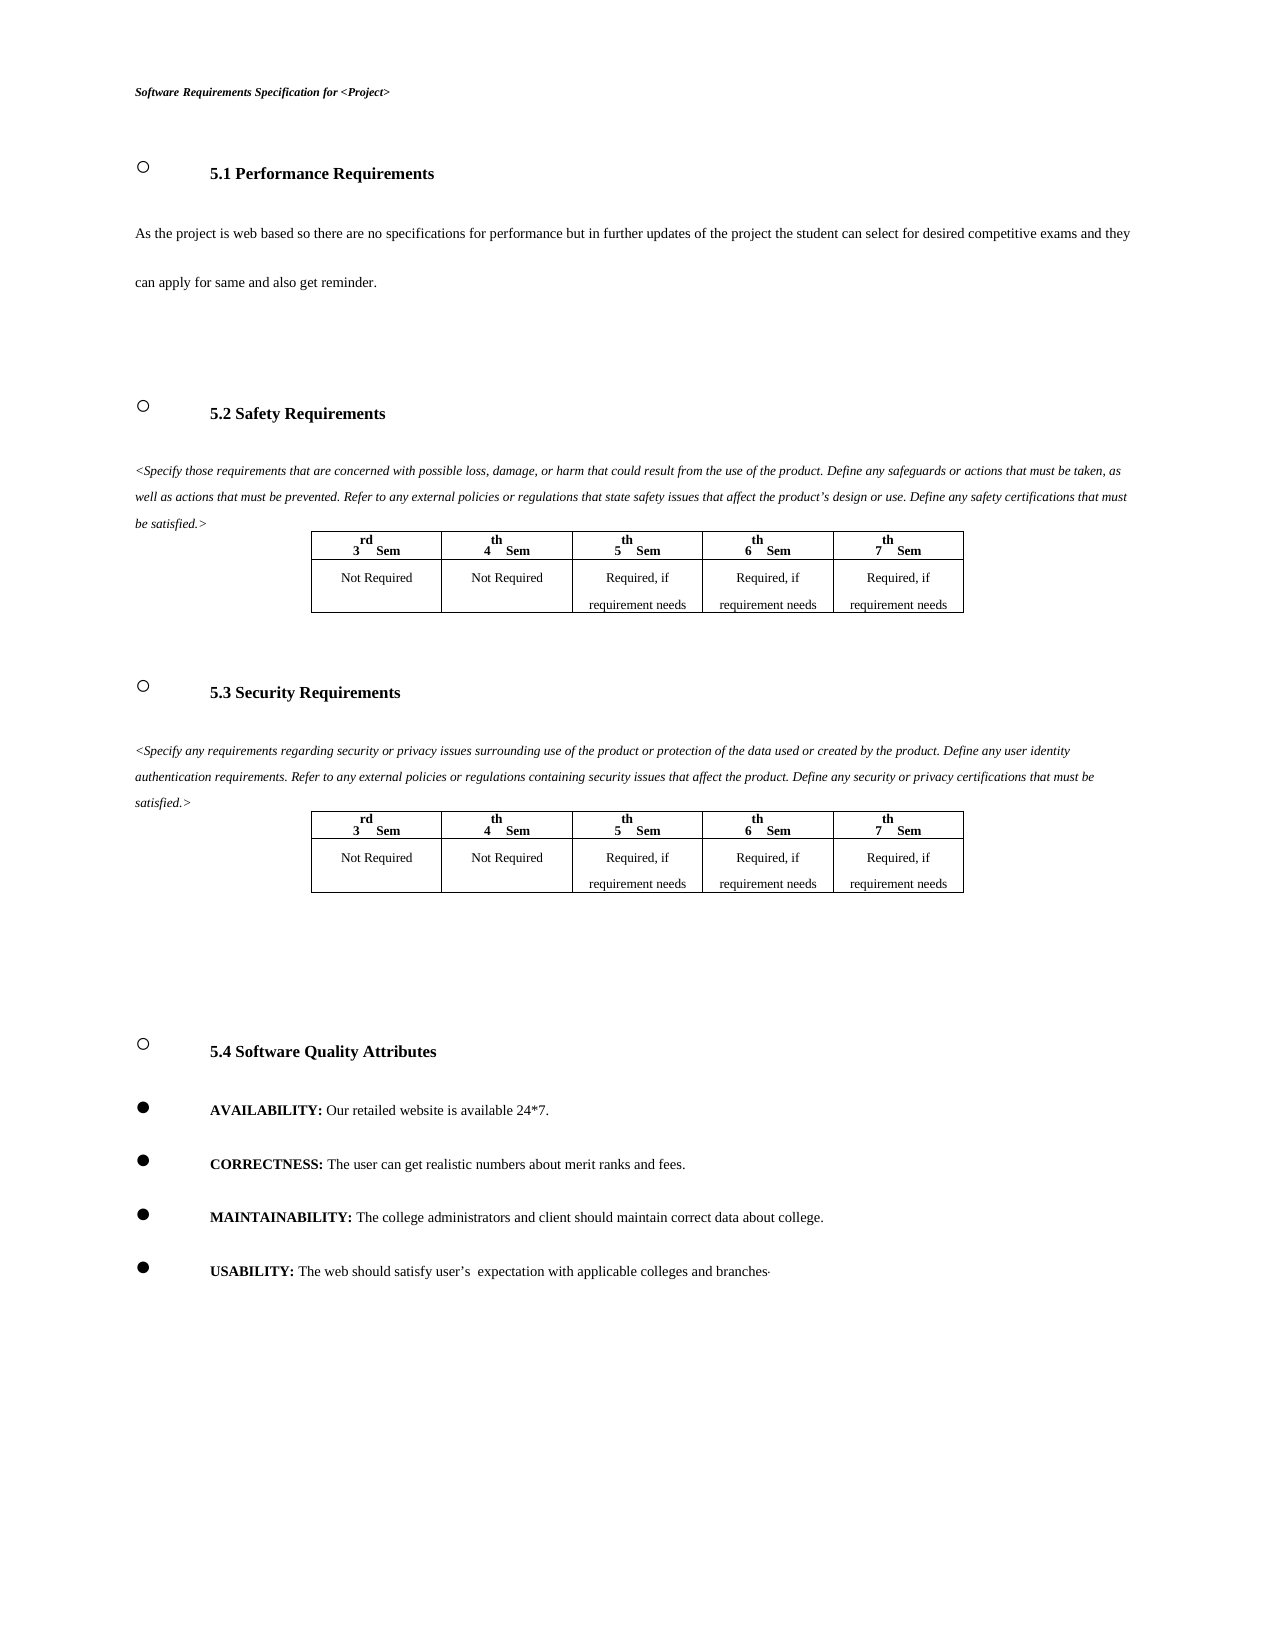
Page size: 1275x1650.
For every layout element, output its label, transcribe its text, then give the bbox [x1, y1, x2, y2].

text <Specify those requirements that are concerned with possible loss, damage, or harm that could result from the use of the product. Define any safeguards or actions that must be taken, as well as actions that must be prevented. Refer to any external policies or regulations that state safety issues that affect the product’s design or use. Define any safety certifications that must be satisfied.> [135, 452, 1140, 531]
table_cell Required, if requirement needs [703, 839, 833, 892]
subtitle 5.3 Security Requirements [135, 669, 1140, 702]
table_cell Not Required [312, 560, 441, 612]
table_header 6th Sem [703, 532, 833, 558]
table_cell Required, if requirement needs [834, 839, 963, 892]
table_header 7th Sem [834, 532, 963, 558]
table_cell Required, if requirement needs [573, 560, 702, 612]
list CORRECTNESS: The user can get realistic numbers about merit ranks and fees. [135, 1143, 1140, 1175]
table_cell Not Required [442, 839, 572, 892]
table_cell Not Required [312, 839, 441, 892]
text As the project is web based so there are no specifications for performance but in further updates of the project the student can select for desired competitive exams and they can apply for same and also get reminder. [135, 213, 1140, 291]
list MAINTAINABILITY: The college administrators and client should maintain correct data about college. [135, 1197, 1140, 1228]
table_header 5th Sem [573, 812, 702, 838]
table_header 3rd Sem [312, 532, 441, 558]
table_header 3rd Sem [312, 812, 441, 838]
table_header 7th Sem [834, 812, 963, 838]
table_header 6th Sem [703, 812, 833, 838]
table_header 4th Sem [442, 532, 572, 558]
subtitle 5.2 Safety Requirements [135, 389, 1140, 423]
subtitle 5.4 Software Quality Attributes [135, 1027, 1140, 1061]
table_cell Required, if requirement needs [834, 560, 963, 612]
table_cell Required, if requirement needs [703, 560, 833, 612]
table_cell Required, if requirement needs [573, 839, 702, 892]
table_cell Not Required [442, 560, 572, 612]
text <Specify any requirements regarding security or privacy issues surrounding use of the product or protection of the data used or created by the product. Define any user identity authentication requirements. Refer to any external policies or regulations containing security issues that affect the product. Define any security or privacy certifications that must be satisfied.> [135, 731, 1140, 811]
table_header 5th Sem [573, 532, 702, 558]
subtitle 5.1 Performance Requirements [135, 150, 1140, 183]
table_header 4th Sem [442, 812, 572, 838]
list AVAILABILITY: Our retailed website is available 24*7. [135, 1090, 1140, 1121]
list USABILITY: The web should satisfy user’s expectation with applicable colleges and branches. [135, 1250, 1140, 1282]
